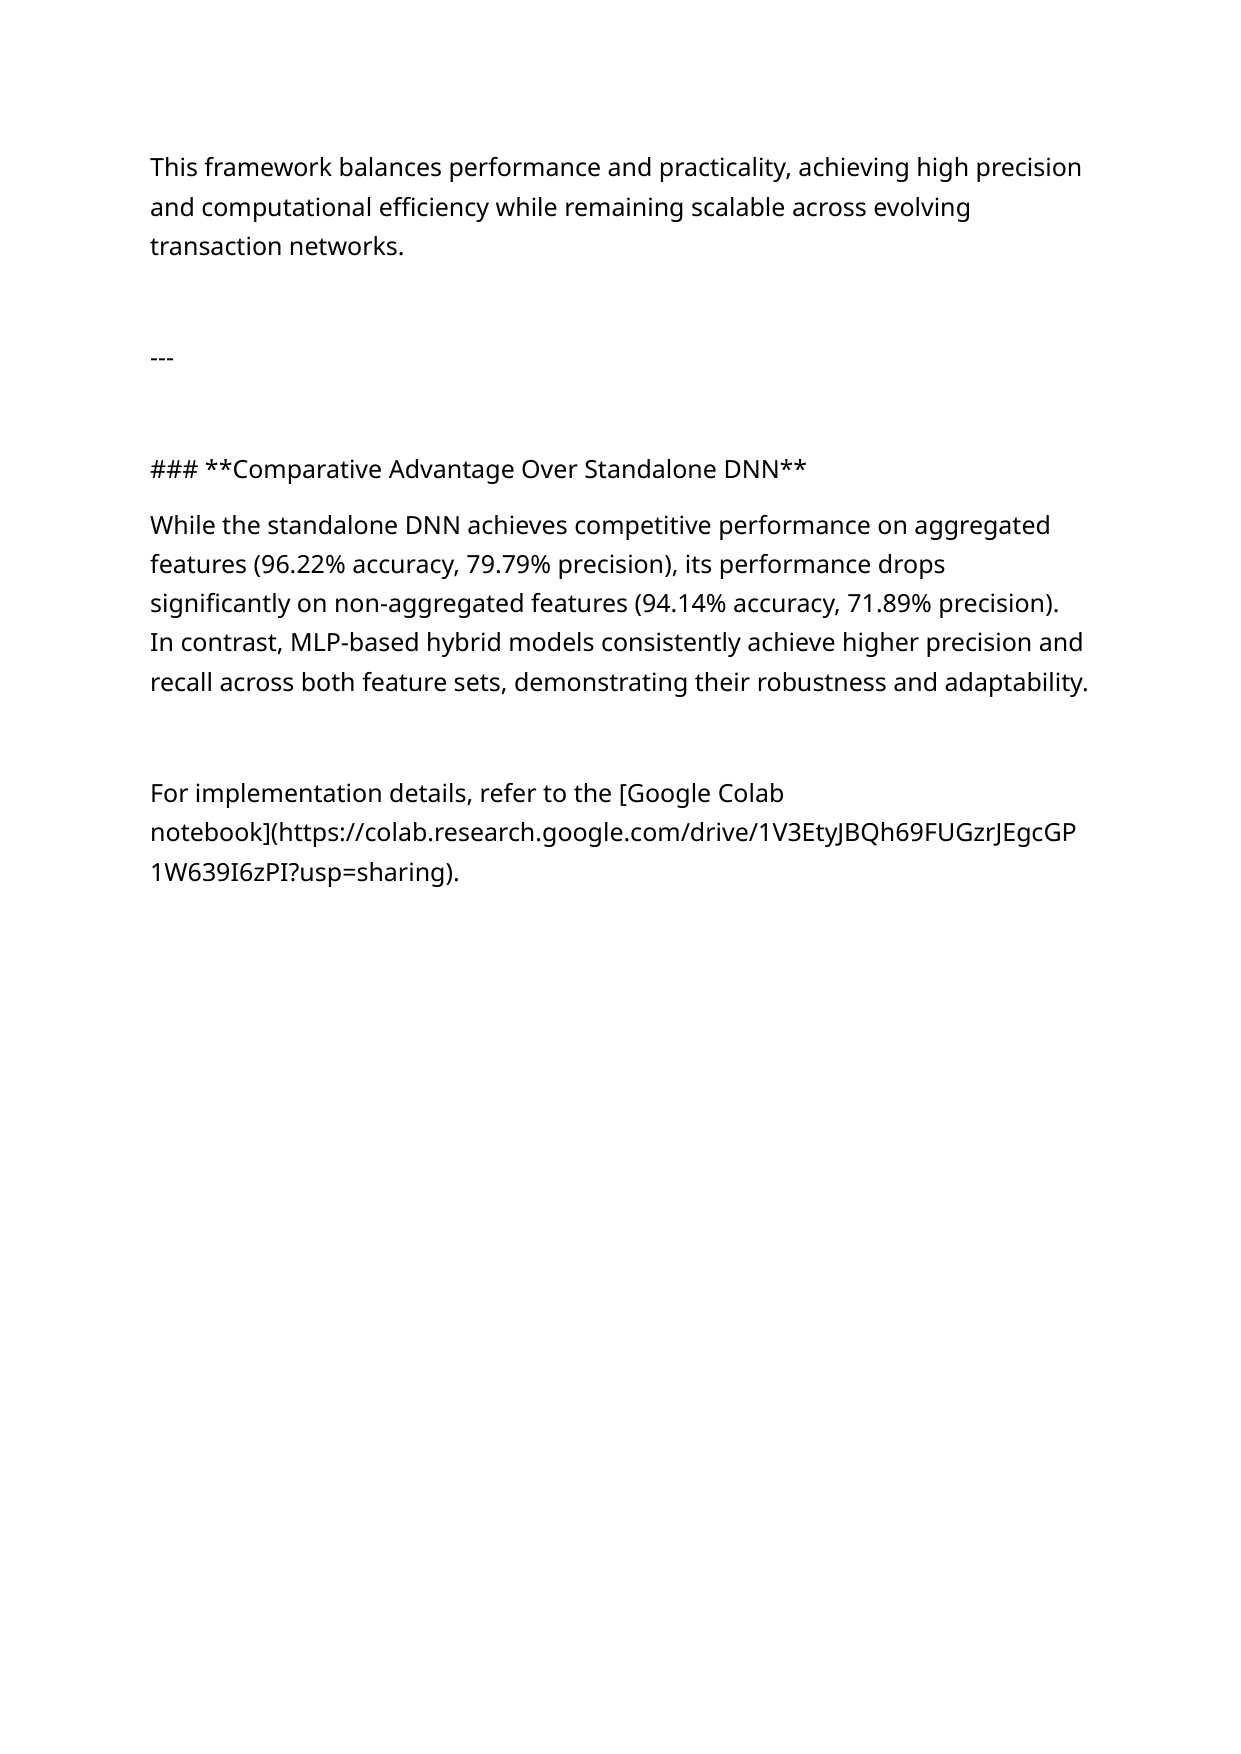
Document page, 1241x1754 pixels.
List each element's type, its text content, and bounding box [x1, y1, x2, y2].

text --- [150, 340, 1090, 374]
text This framework balances performance and practicality, achieving high precision and computational efficiency while remaining scalable across evolving transaction networks. [150, 150, 1090, 262]
text For implementation details, refer to the [Google Colab notebook](https://colab.research.google.com/drive/1V3EtyJBQh69FUGzrJEgcGP1W639I6zPI?usp=sharing). [150, 776, 1090, 888]
text While the standalone DNN achieves competitive performance on aggregated features (96.22% accuracy, 79.79% precision), its performance drops significantly on non-aggregated features (94.14% accuracy, 71.89% precision). In contrast, MLP-based hybrid models consistently achieve higher precision and recall across both feature sets, demonstrating their robustness and adaptability. [150, 507, 1090, 698]
text ### **Comparative Advantage Over Standalone DNN** [150, 452, 1090, 486]
